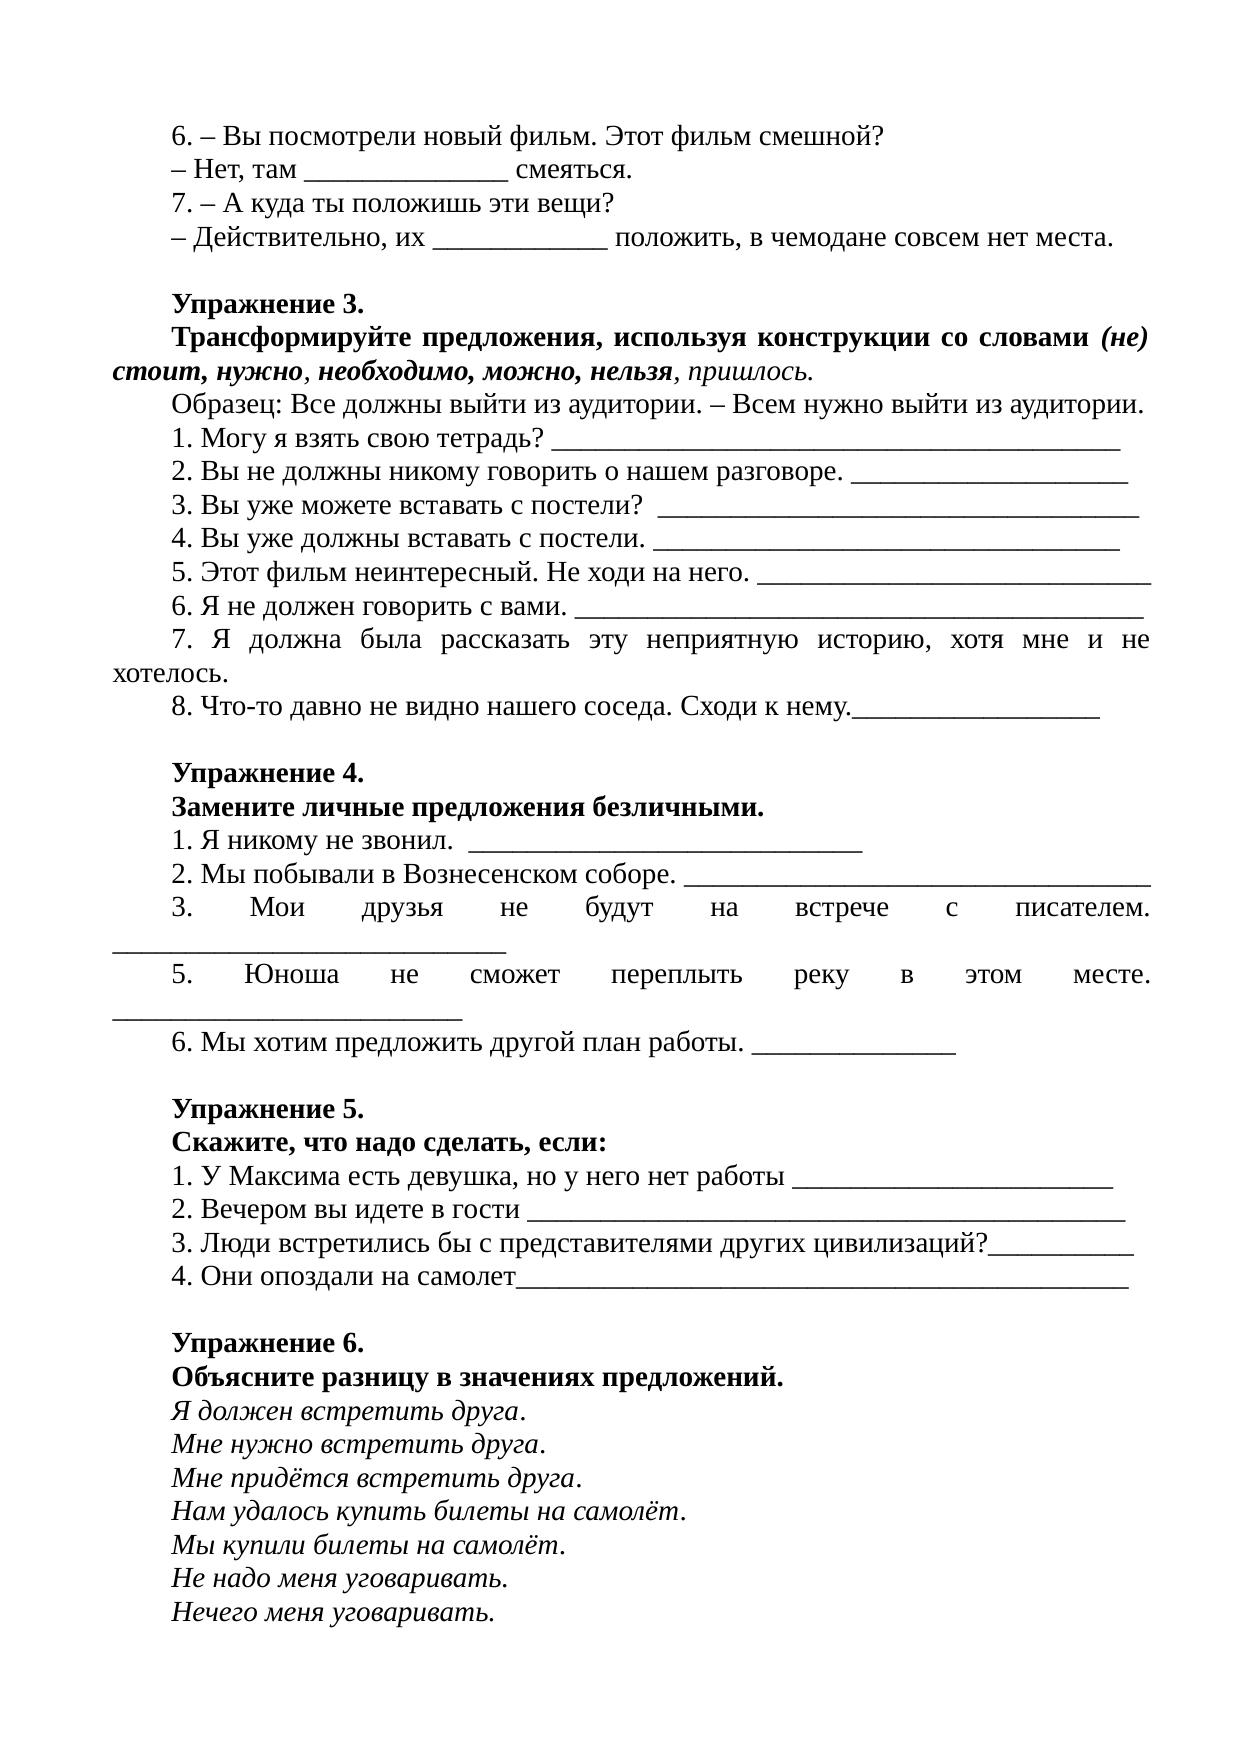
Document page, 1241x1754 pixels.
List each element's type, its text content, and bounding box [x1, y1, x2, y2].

text 6. – Вы посмотрели новый фильм. Этот фильм смешной? [112, 118, 1152, 152]
text Трансформируйте предложения, используя конструкции со словами (не) стоит, нужно, необходимо, можно, нельзя, пришлось. [112, 319, 1152, 386]
text 2. Вы не должны никому говорить о нашем разговоре. ___________________ [112, 453, 1152, 487]
text 5. Этот фильм неинтересный. Не ходи на него. ___________________________ [112, 554, 1152, 588]
text Замените личные предложения безличными. [112, 789, 1152, 822]
text Скажите, что надо сделать, если: [112, 1124, 1152, 1158]
text Не надо меня уговаривать. [112, 1560, 1152, 1594]
text Мне придётся встретить друга. [112, 1460, 1152, 1493]
text 3. Люди встретились бы с представителями других цивилизаций?__________ [112, 1225, 1152, 1258]
text 7. Я должна была рассказать эту неприятную историю, хотя мне и не хотелось. [112, 621, 1152, 688]
text Мы купили билеты на самолёт. [112, 1527, 1152, 1560]
text Мне нужно встретить друга. [112, 1426, 1152, 1460]
text Я должен встретить друга. [112, 1393, 1152, 1426]
text – Действительно, их ____________ положить, в чемодане совсем нет места. [112, 219, 1152, 252]
text 1. Могу я взять свою тетрадь? _______________________________________ [112, 420, 1152, 453]
text Нечего меня уговаривать. [112, 1594, 1152, 1627]
text Упражнение 4. [112, 755, 1152, 789]
text 8. Что-то давно не видно нашего соседа. Сходи к нему._________________ [112, 688, 1152, 722]
text – Нет, там ______________ смеяться. [112, 152, 1152, 185]
text Образец: Все должны выйти из аудитории. – Всем нужно выйти из аудитории. [112, 386, 1152, 420]
text 5. Юноша не сможет переплыть реку в этом месте. ________________________ [112, 957, 1152, 1024]
text Упражнение 6. [112, 1326, 1152, 1359]
text 2. Вечером вы идете в гости _________________________________________ [112, 1191, 1152, 1225]
text 6. Я не должен говорить с вами. _______________________________________ [112, 588, 1152, 621]
text 3. Вы уже можете вставать с постели? _________________________________ [112, 487, 1152, 521]
text Упражнение 3. [112, 286, 1152, 319]
text 3. Мои друзья не будут на встрече с писателем. ___________________________ [112, 889, 1152, 957]
text 1. У Максима есть девушка, но у него нет работы ______________________ [112, 1158, 1152, 1191]
text 4. Они опоздали на самолет__________________________________________ [112, 1258, 1152, 1292]
text Объясните разницу в значениях предложений. [112, 1359, 1152, 1393]
text 1. Я никому не звонил. ___________________________ [112, 822, 1152, 856]
text Нам удалось купить билеты на самолёт. [112, 1493, 1152, 1527]
text 7. – А куда ты положишь эти вещи? [112, 185, 1152, 219]
text 6. Мы хотим предложить другой план работы. ______________ [112, 1024, 1152, 1057]
text 4. Вы уже должны вставать с постели. ________________________________ [112, 521, 1152, 554]
text 2. Мы побывали в Вознесенском соборе. ________________________________ [112, 856, 1152, 889]
text Упражнение 5. [112, 1091, 1152, 1124]
